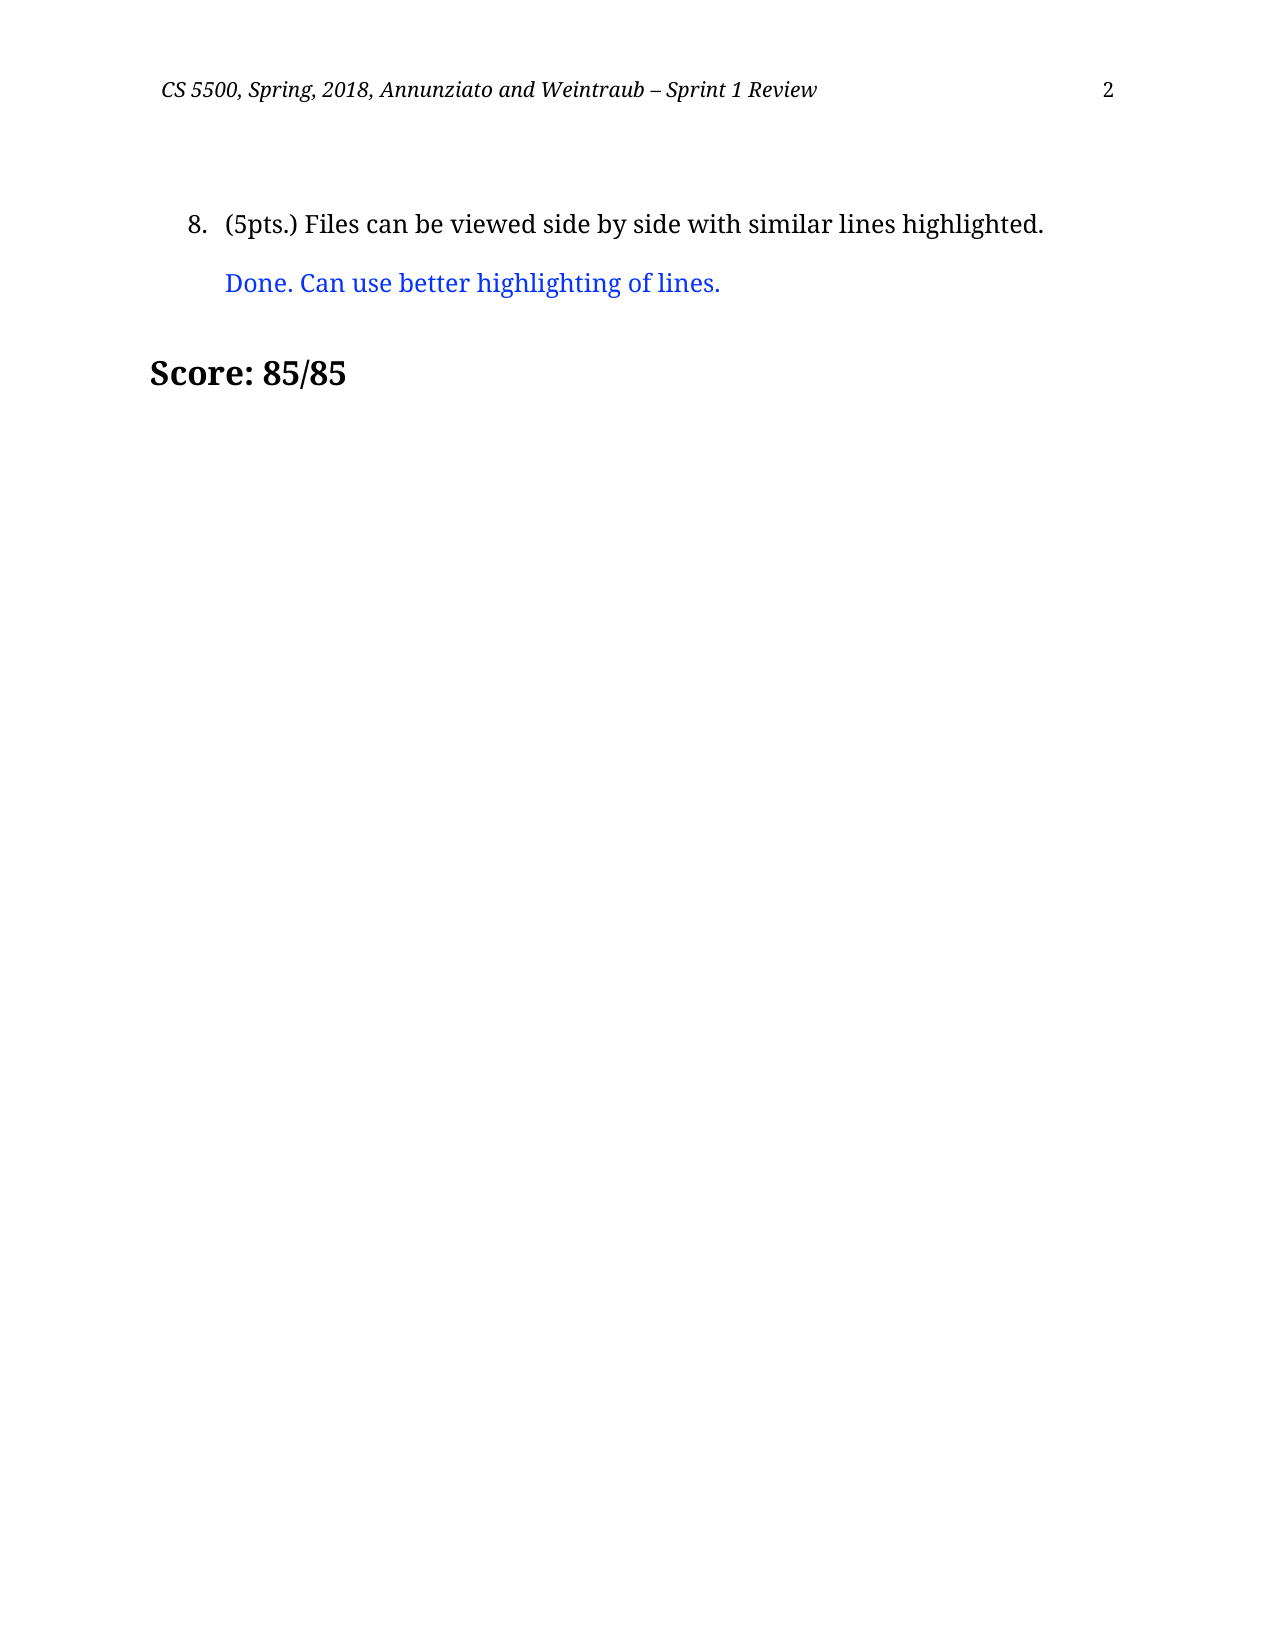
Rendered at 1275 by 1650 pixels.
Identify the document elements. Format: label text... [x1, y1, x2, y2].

list (5pts.) Files can be viewed side by side with similar lines highlighted. [187, 207, 1125, 241]
list Done. Can use better highlighting of lines. [225, 266, 1125, 300]
subtitle Score: 85/85 [150, 350, 1125, 395]
